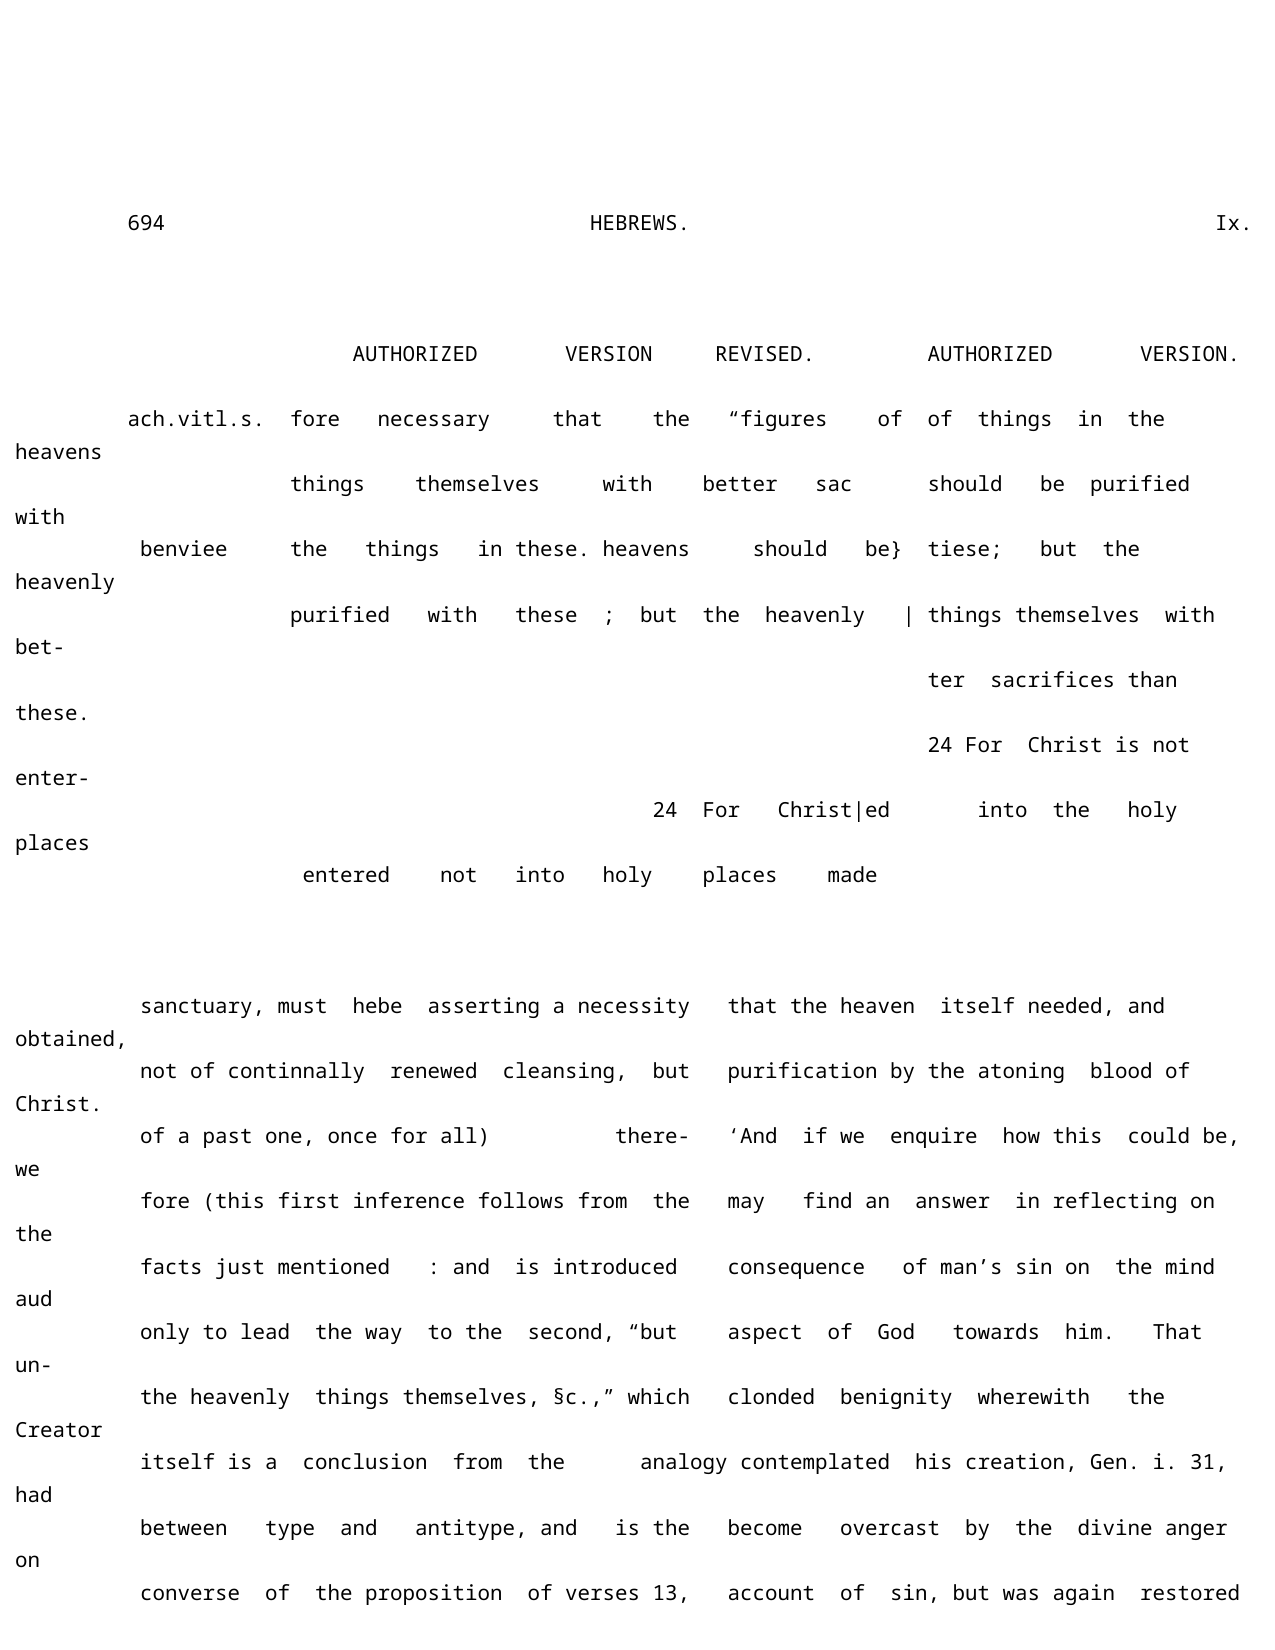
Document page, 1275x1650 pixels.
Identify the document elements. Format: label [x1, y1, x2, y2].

text [15, 15, 1260, 1606]
